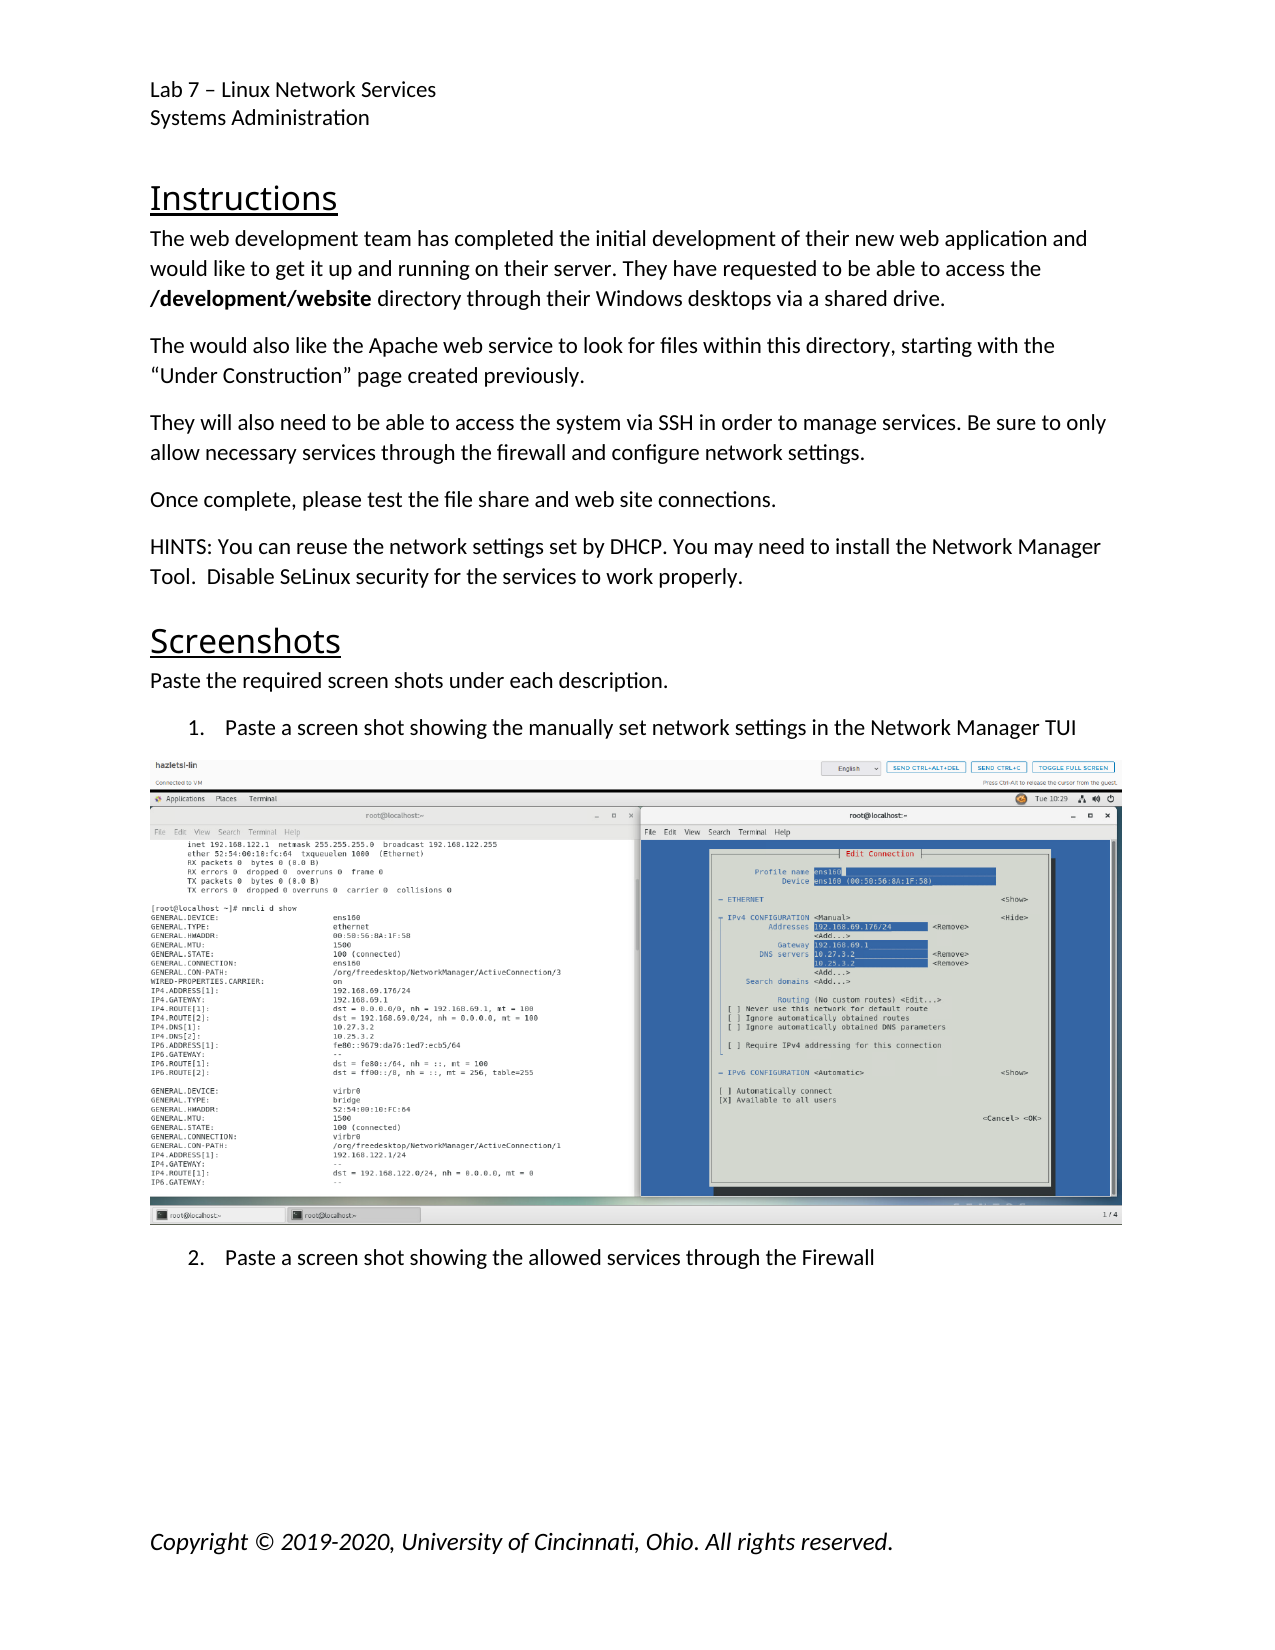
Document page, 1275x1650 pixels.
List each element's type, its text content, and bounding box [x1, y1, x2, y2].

picture [150, 760, 1122, 1225]
subtitle Screenshots [150, 618, 1125, 663]
text They will also need to be able to access the system via SSH in order to manage services. Be sure to only allow necessary services through the firewall and configure network settings. [150, 408, 1125, 467]
list Paste a screen shot showing the manually set network settings in the Network Manager TUI [187, 713, 1125, 742]
subtitle Instructions [150, 175, 1125, 220]
text HINTS: You can reuse the network settings set by DHCP. You may need to install the Network Manager Tool. Disable SeLinux security for the services to work properly. [150, 532, 1125, 591]
text The would also like the Apache web service to look for files within this directory, starting with the “Under Construction” page created previously. [150, 331, 1125, 389]
text Once complete, please test the file share and web site connections. [150, 485, 1125, 513]
list Paste a screen shot showing the allowed services through the Firewall [187, 1243, 1125, 1271]
text Paste the required screen shots under each description. [150, 667, 1125, 695]
text The web development team has completed the initial development of their new web application and would like to get it up and running on their server. They have requested to be able to access the /development/website directory through their Windows desktops via a shared drive. [150, 224, 1125, 312]
